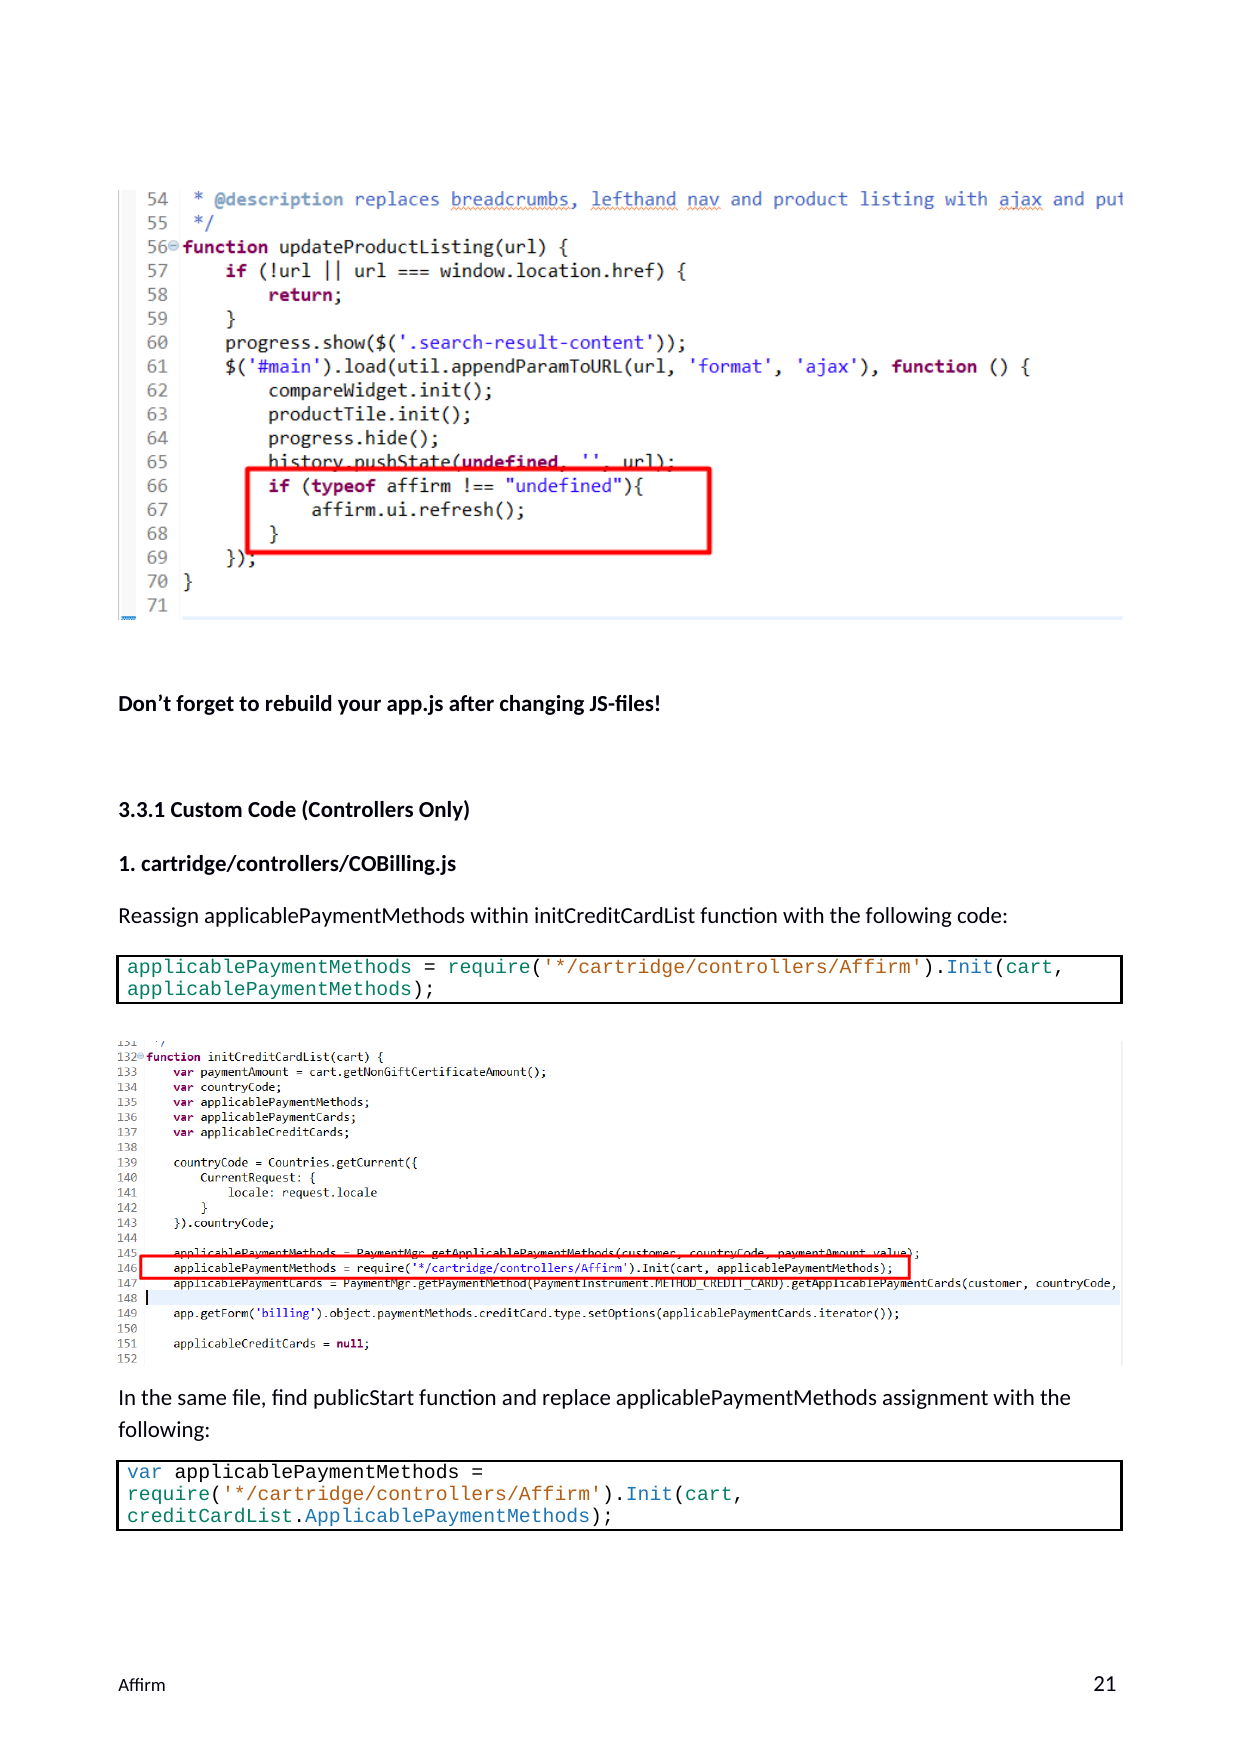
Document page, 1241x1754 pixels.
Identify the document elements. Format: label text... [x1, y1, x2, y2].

text Don’t forget to rebuild your app.js after changing JS-files! [118, 689, 1122, 718]
text 3.3.1 Custom Code (Controllers Only) [118, 796, 1122, 824]
table_header applicablePaymentMethods = require('*/cartridge/controllers/Affirm').Init(cart, applicablePaymentMethods); [119, 957, 1120, 1002]
text 1. cartridge/controllers/COBilling.js [118, 849, 1122, 877]
picture [118, 1041, 1123, 1366]
text In the same file, find publicStart function and replace applicablePaymentMethods assignment with the following: [118, 1383, 1122, 1443]
text Reassign applicablePaymentMethods within initCreditCardList function with the following code: [118, 902, 1122, 930]
table_header var applicablePaymentMethods = require('*/cartridge/controllers/Affirm').Init(cart, creditCardList.ApplicablePaymentMethods); [119, 1462, 1120, 1529]
picture [118, 190, 1123, 620]
